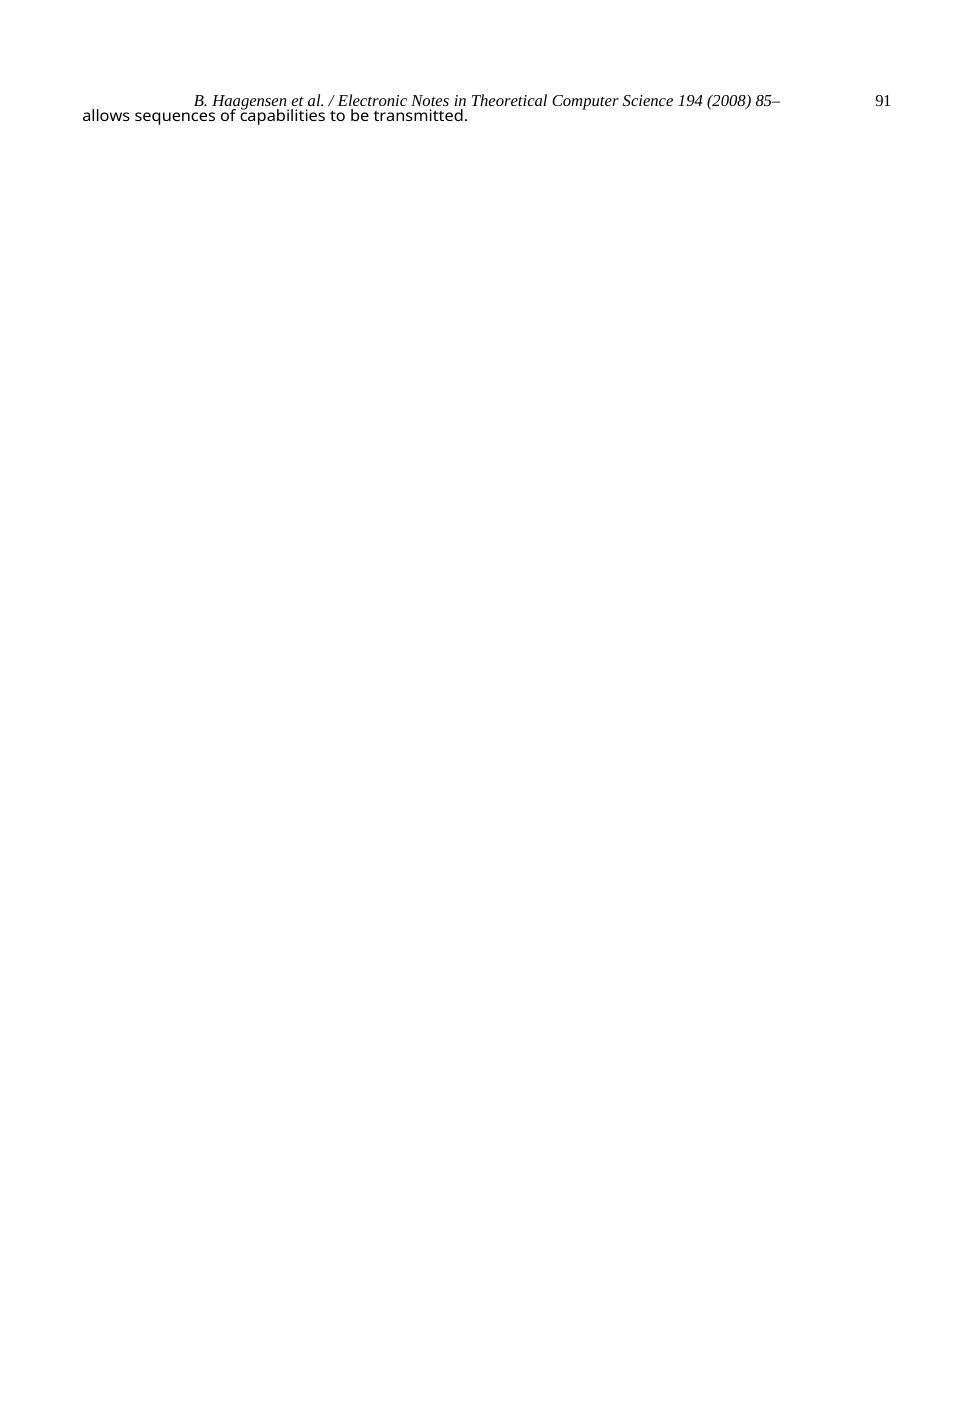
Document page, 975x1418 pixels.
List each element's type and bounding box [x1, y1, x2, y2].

text [82, 110, 912, 125]
